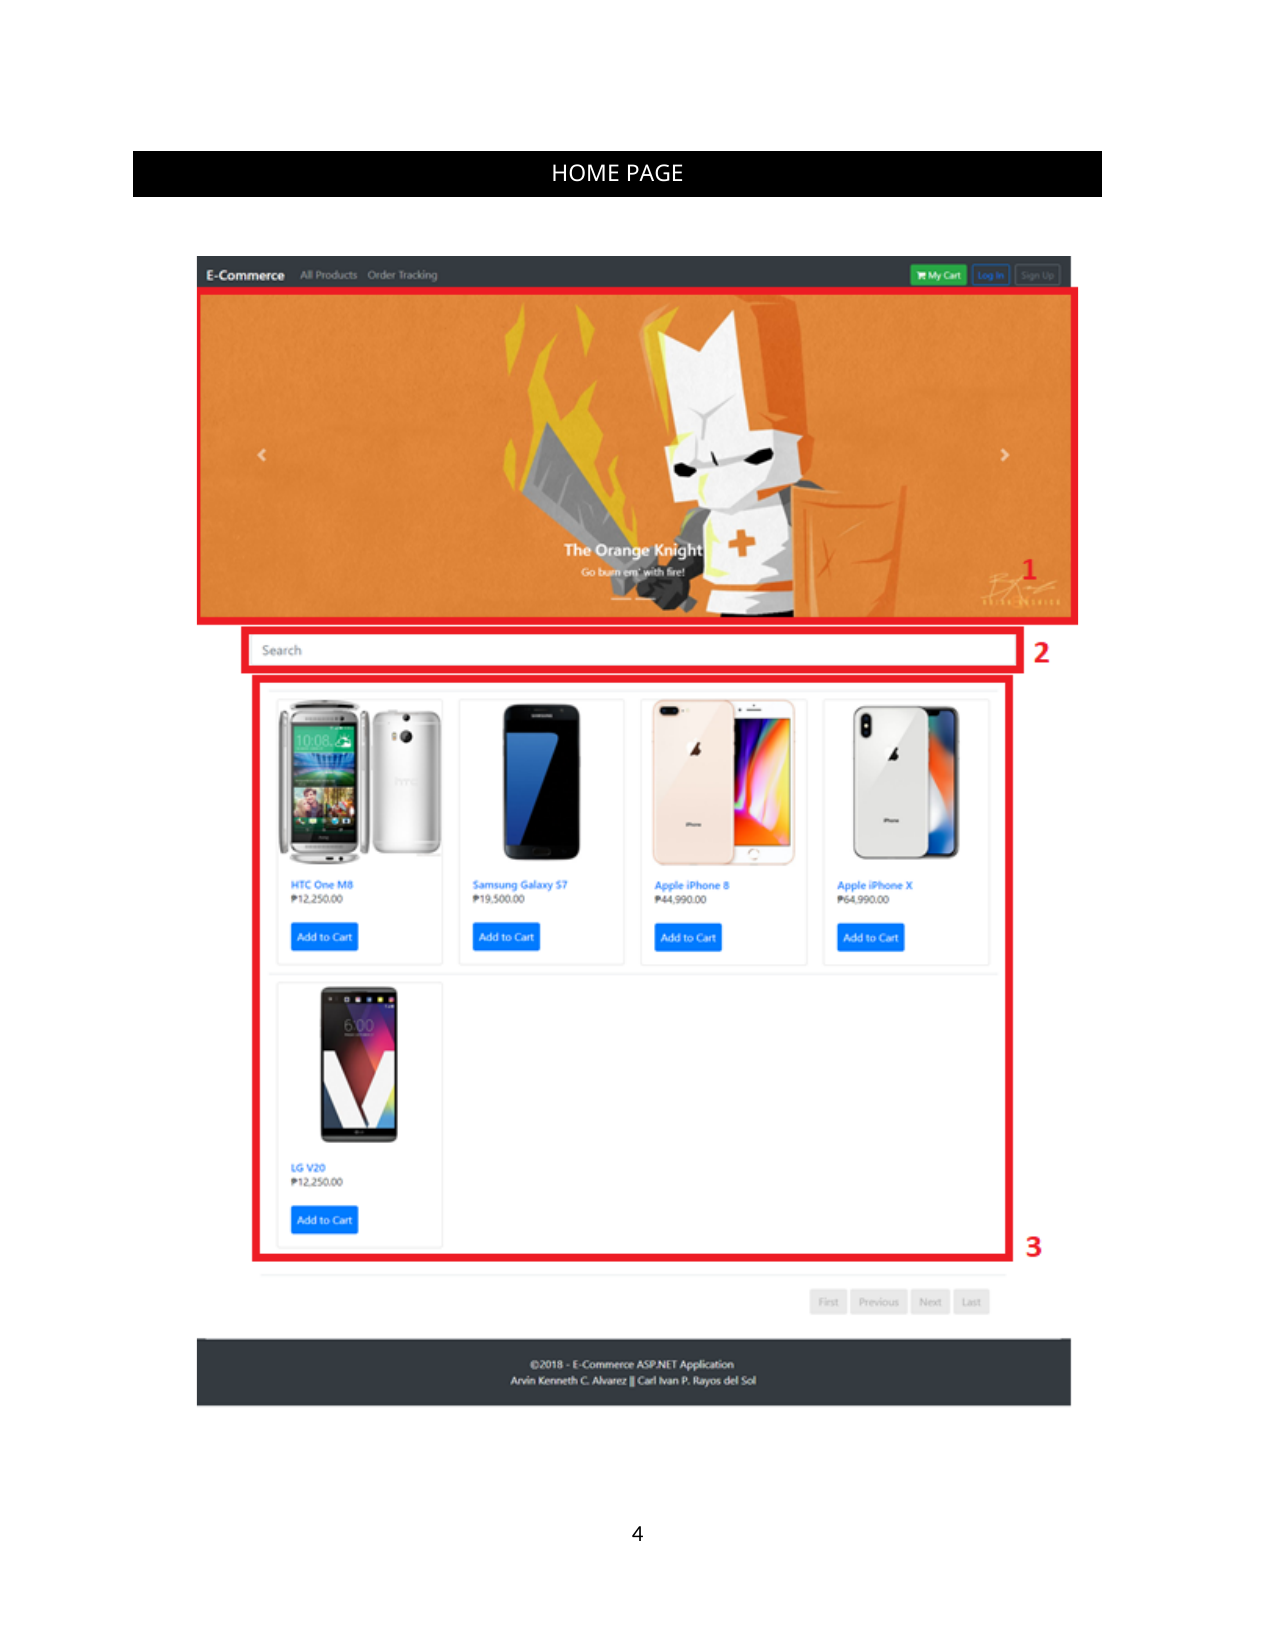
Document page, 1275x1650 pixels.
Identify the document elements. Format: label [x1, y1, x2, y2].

picture [196, 256, 1079, 1412]
